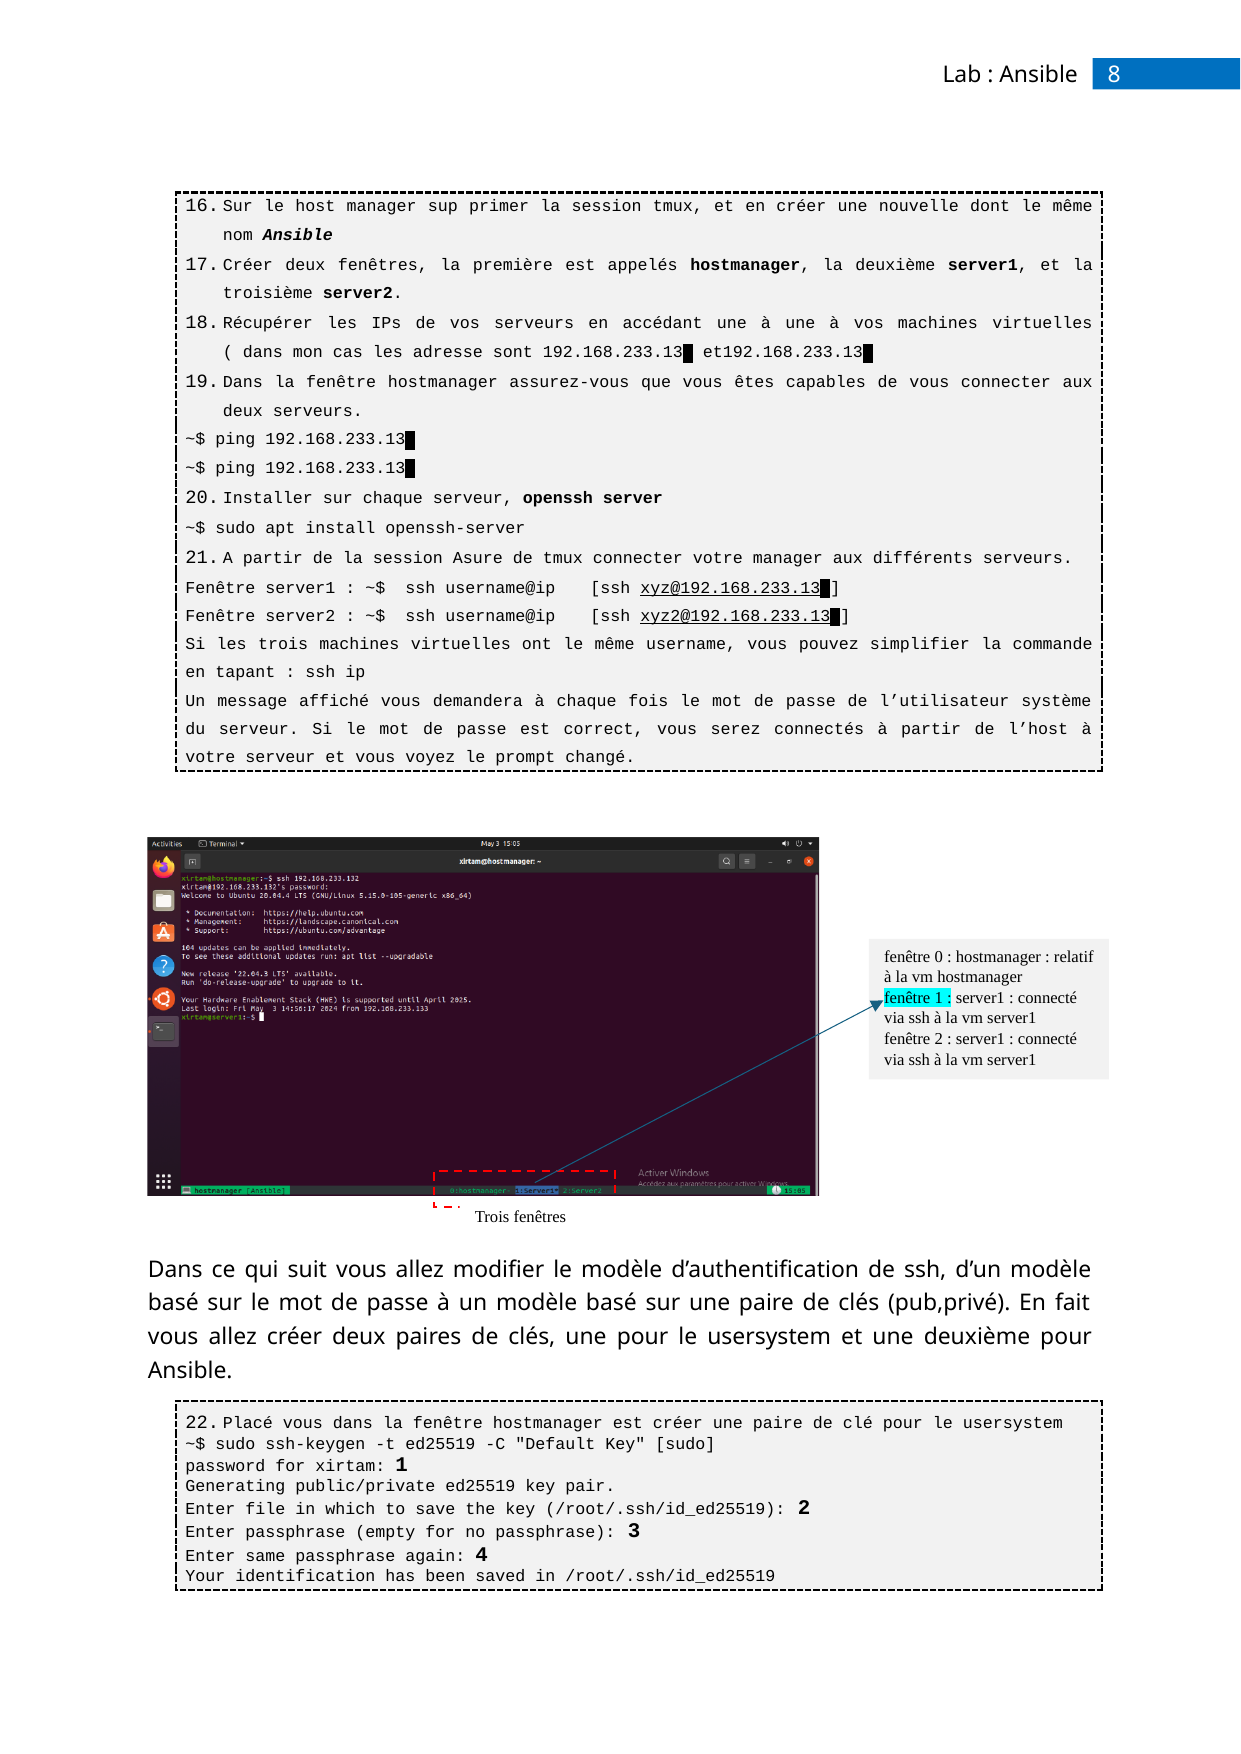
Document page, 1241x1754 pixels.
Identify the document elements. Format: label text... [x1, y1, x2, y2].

text Generating public/private ed25519 key pair. [175, 1474, 1103, 1493]
text ~$ sudo ssh-keygen -t ed25519 -C "Default Key" [sudo] [175, 1431, 1103, 1450]
text ~$ ping 192.168.233.133 [175, 427, 1103, 450]
list A partir de la session Asure de tmux connecter votre manager aux différents serveurs. [175, 543, 1103, 569]
text password for xirtam: 1 [175, 1450, 1103, 1474]
text ~$ ping 192.168.233.133 [175, 455, 1103, 478]
text ~$ sudo apt install openssh-server [175, 515, 1103, 538]
text Enter file in which to save the key (/root/.ssh/id_ed25519): 2 [175, 1493, 1103, 1516]
text Dans ce qui suit vous allez modifier le modèle d’authentification de ssh, d’un modèle basé sur le mot de passe à un modèle basé sur une paire de clés (pub,privé). En fait vous allez créer deux paires de clés, une pour le usersystem et une deuxième pour Ansible. [148, 1010, 1093, 1385]
list Créer deux fenêtres, la première est appelés hostmanager, la deuxième server1, et la troisième server2. [175, 250, 1103, 304]
text Enter passphrase (empty for no passphrase): 3 [175, 1516, 1103, 1540]
text Fenêtre server1 : ~$ ssh username@ip [ssh xyz@192.168.233.133] [175, 575, 1103, 598]
list Sur le host manager sup primer la session tmux, et en créer une nouvelle dont le même nom Ansible [175, 191, 1103, 245]
text Dans ce qui suit vous allez modifier le modèle d’authentification de ssh, d’un modèle basé sur le mot de passe à un modèle basé sur une paire de clés (pub,privé). En fait vous allez créer deux paires de clés, une pour le usersystem et une deuxième pour Ansible. [820, 837, 1093, 1032]
text Your identification has been saved in /root/.ssh/id_ed25519 [175, 1564, 1103, 1591]
text Un message affiché vous demandera à chaque fois le mot de passe de l’utilisateur système du serveur. Si le mot de passe est correct, vous serez connectés à partir de l’host à votre serveur et vous voyez le prompt changé. [175, 688, 1103, 772]
list Placé vous dans la fenêtre hostmanager est créer une paire de clé pour le usersystem [175, 1400, 1103, 1431]
text Fenêtre server2 : ~$ ssh username@ip [ssh xyz2@192.168.233.133] [175, 603, 1103, 626]
text Si les trois machines virtuelles ont le même username, vous pouvez simplifier la commande en tapant : ssh ip [175, 632, 1103, 683]
list Installer sur chaque serveur, openssh server [175, 483, 1103, 509]
text Enter same passphrase again: 4 [175, 1540, 1103, 1564]
list Récupérer les IPs de vos serveurs en accédant une à une à vos machines virtuelles ( dans mon cas les adresse sont 192.168.233.133 et192.168.233.134 [175, 309, 1103, 363]
picture [147, 837, 820, 1196]
list Dans la fenêtre hostmanager assurez-vous que vous êtes capables de vous connecter aux deux serveurs. [175, 368, 1103, 422]
